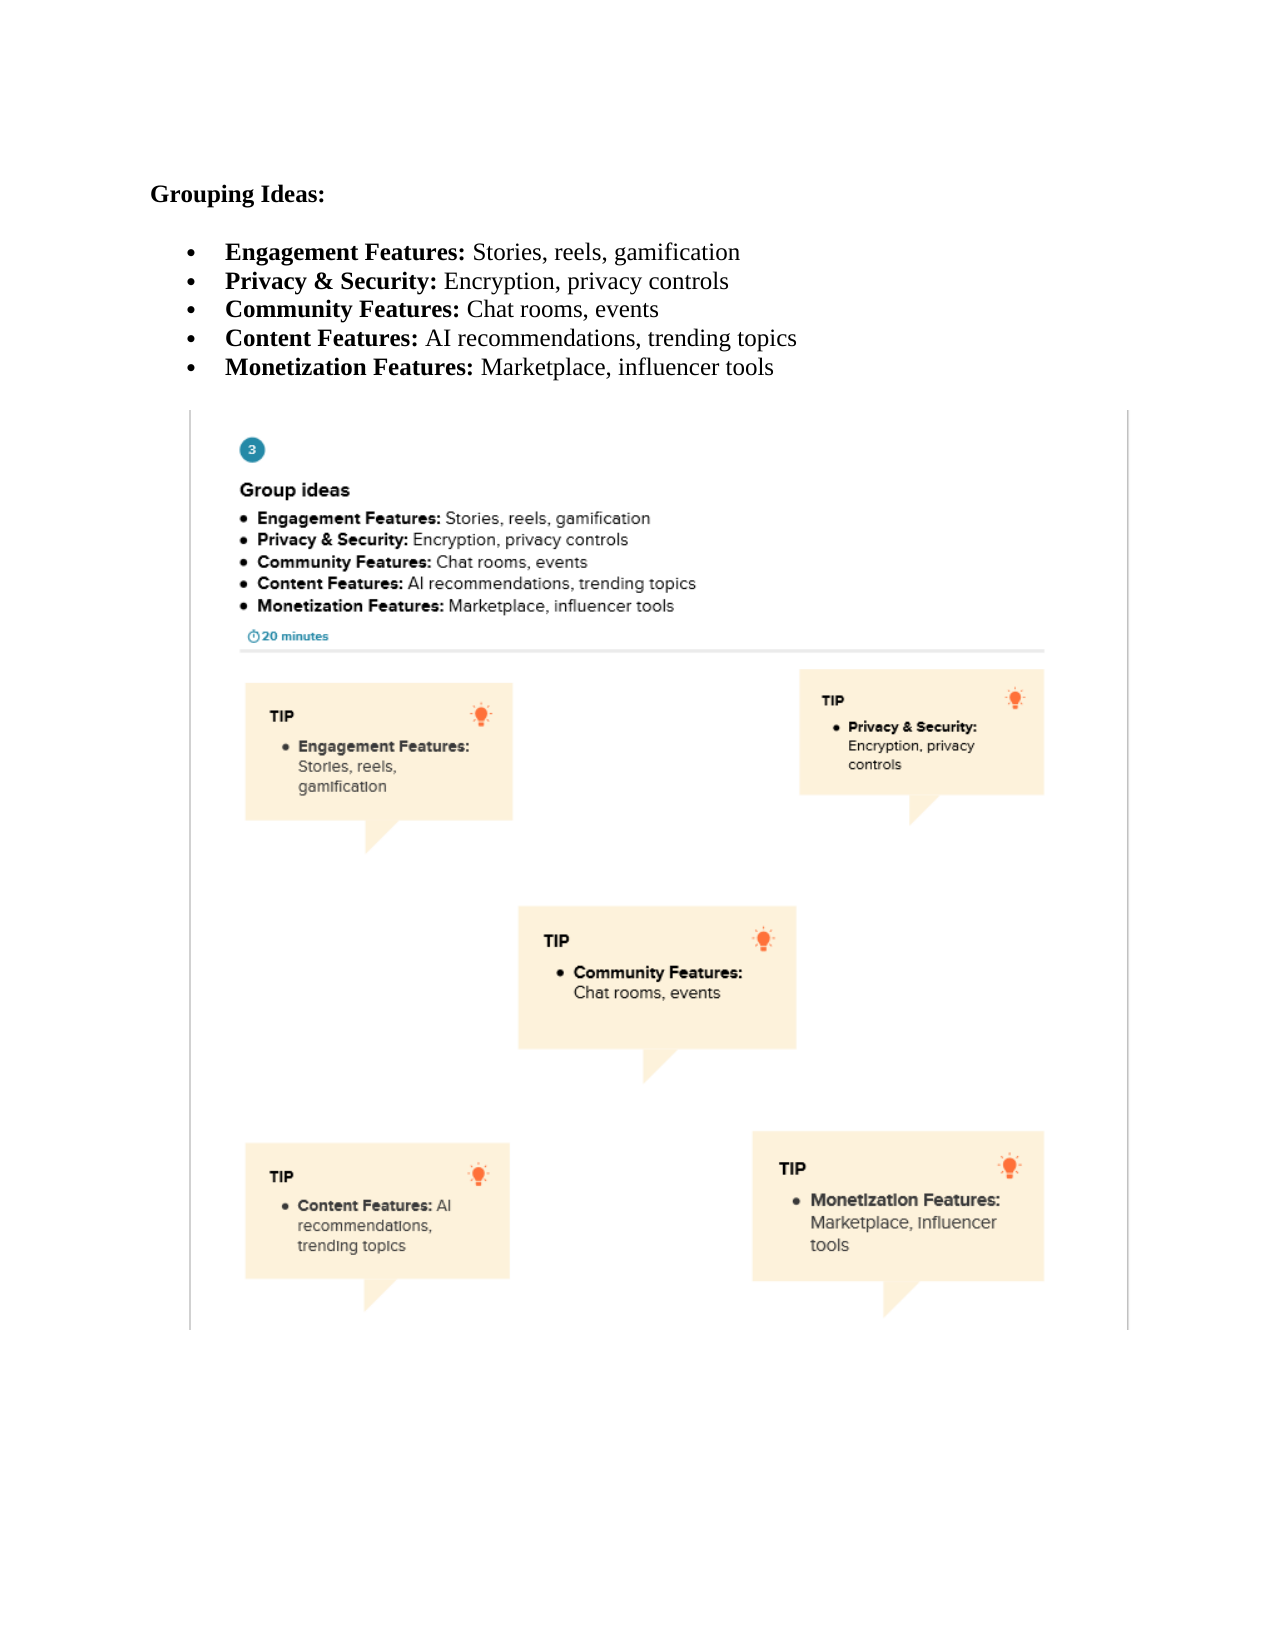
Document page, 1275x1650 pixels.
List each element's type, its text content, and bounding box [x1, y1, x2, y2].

list Monetization Features: Marketplace, influencer tools [187, 352, 1125, 381]
list Privacy & Security: Encryption, privacy controls [187, 266, 1125, 294]
list Content Features: AI recommendations, trending topics [187, 323, 1125, 352]
picture [187, 410, 1130, 1330]
list Community Features: Chat rooms, events [187, 294, 1125, 323]
text Grouping Ideas: [150, 179, 1125, 208]
list Engagement Features: Stories, reels, gamification [187, 237, 1125, 266]
